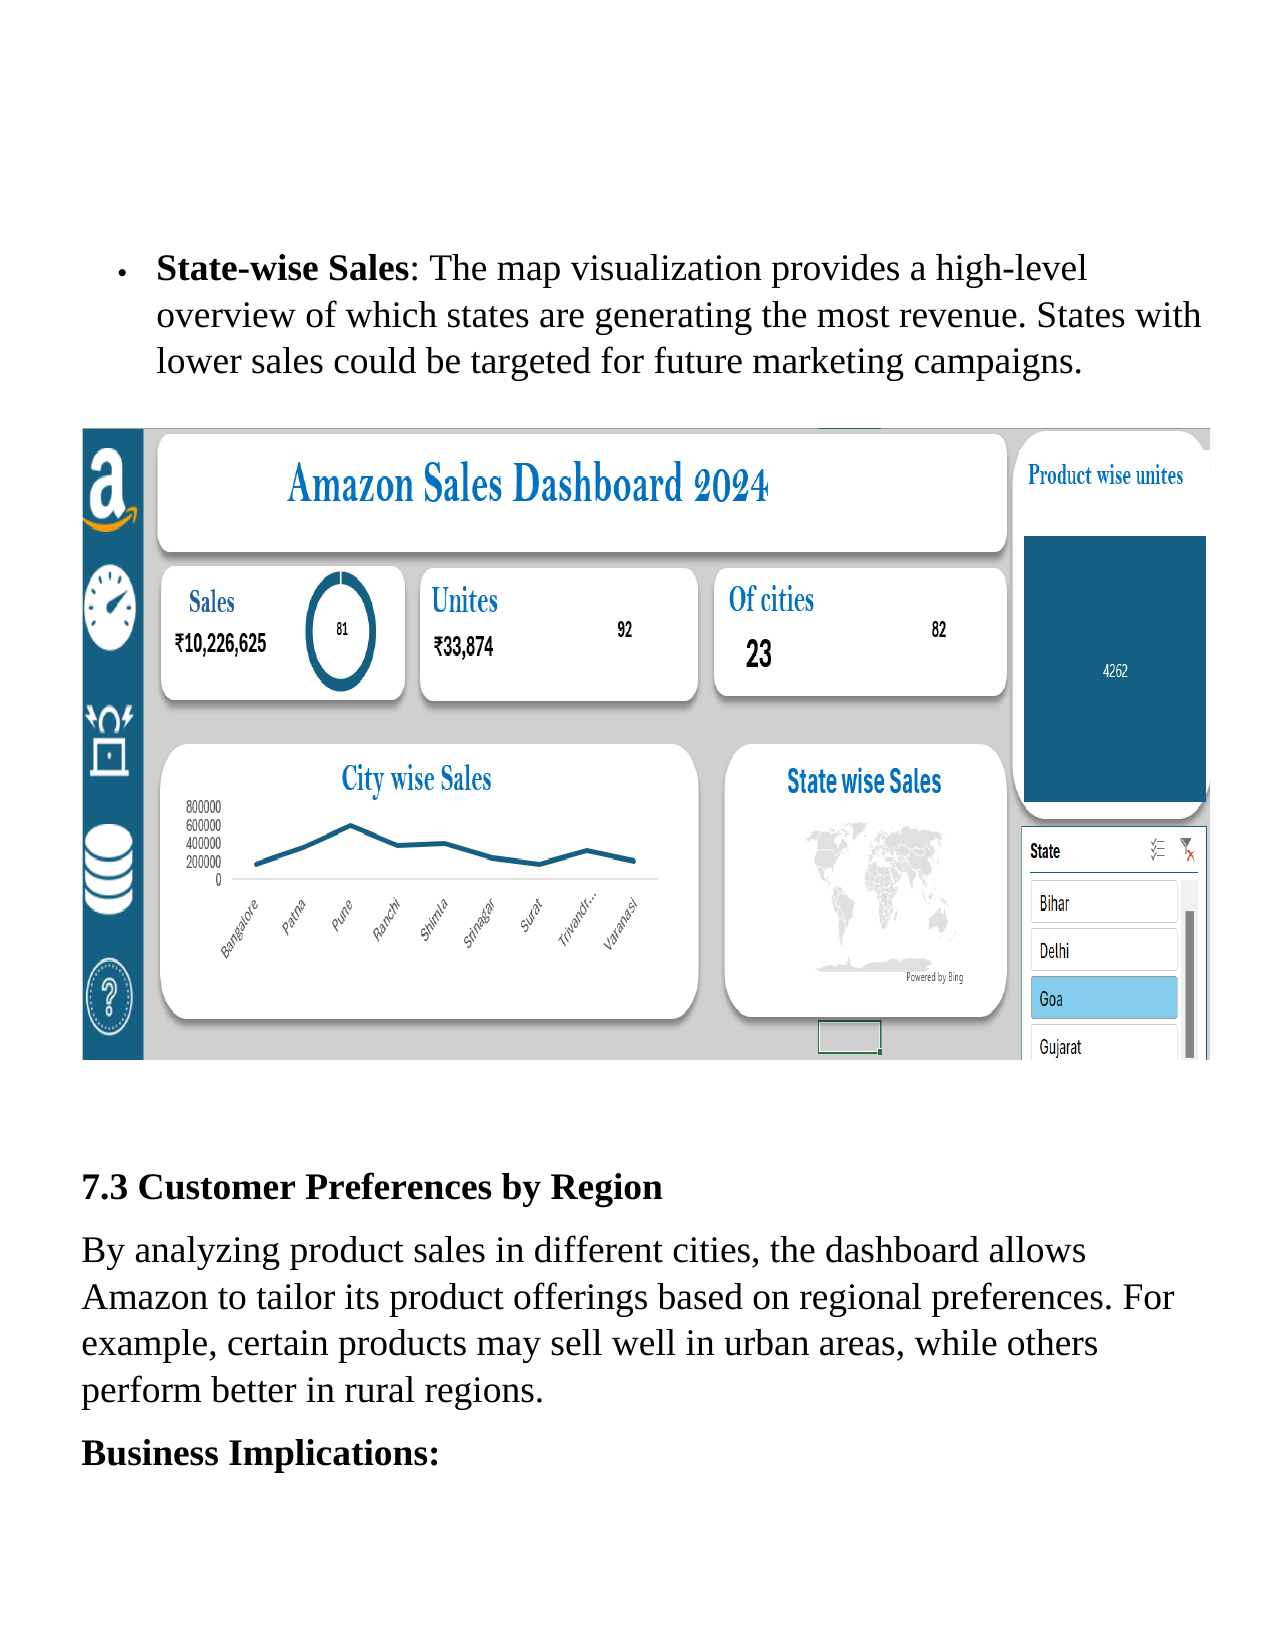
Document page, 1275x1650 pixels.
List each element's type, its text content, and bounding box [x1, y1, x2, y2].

picture [81, 428, 1209, 1059]
list State-wise Sales: The map visualization provides a high-level overview of which states are generating the most revenue. States with lower sales could be targeted for future marketing campaigns. [119, 246, 1212, 382]
text 7.3 Customer Preferences by Region [81, 1164, 1212, 1207]
text Business Implications: [81, 1431, 1212, 1474]
text By analyzing product sales in different cities, the dashboard allows Amazon to tailor its product offerings based on regional preferences. For example, certain products may sell well in urban areas, while others perform better in rural regions. [81, 1228, 1212, 1410]
